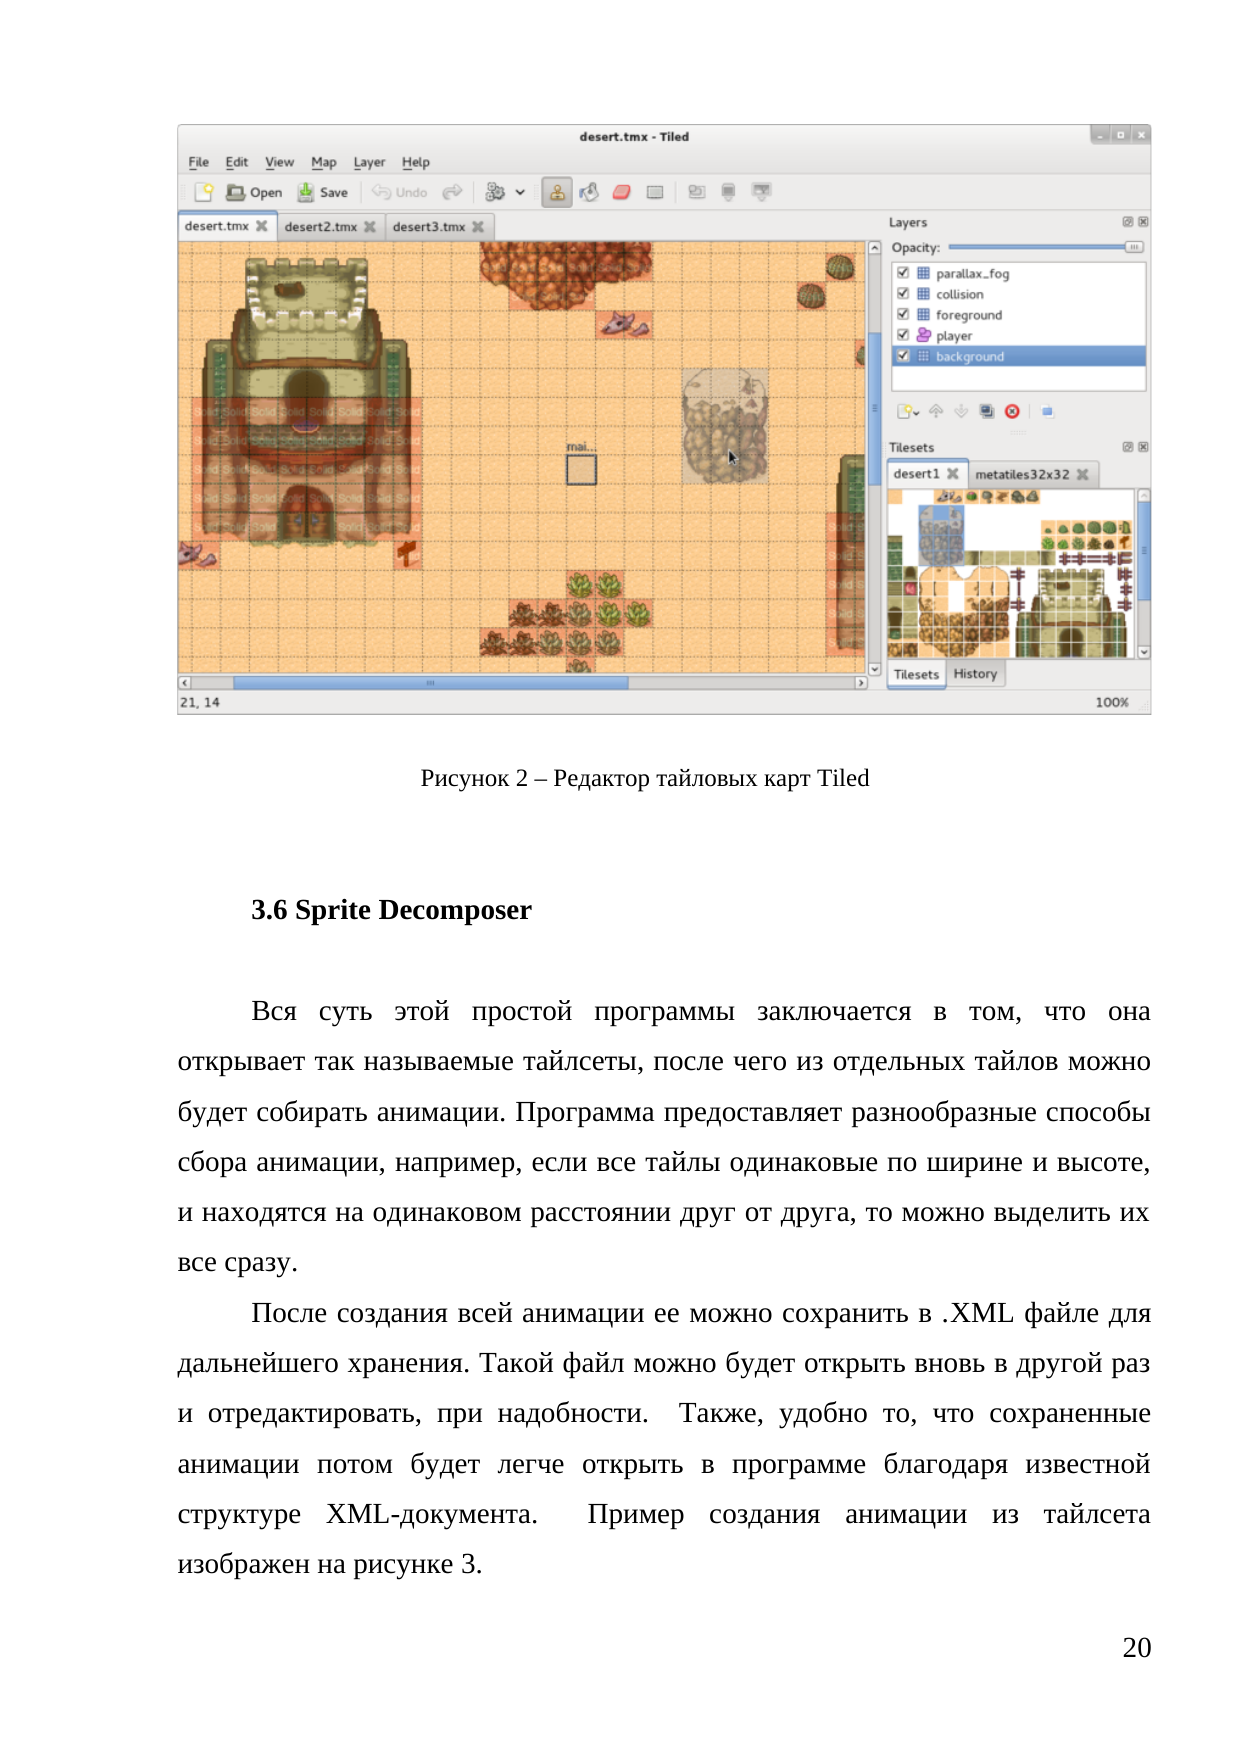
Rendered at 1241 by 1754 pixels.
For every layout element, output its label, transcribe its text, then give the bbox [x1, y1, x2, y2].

picture [177, 124, 1152, 715]
subtitle 3.6 Sprite Decomposer [177, 892, 1152, 926]
text После создания всей анимации ее можно сохранить в .XML файле для дальнейшего хранения. Такой файл можно будет открыть вновь в другой раз и отредактировать, при надобности. Также, удобно то, что сохраненные анимации потом будет легче открыть в программе благодаря известной структуре XML-документа. Пример создания анимации из тайлсета изображен на рисунке 3. [177, 1295, 1152, 1580]
text Вся суть этой простой программы заключается в том, что она открывает так называемые тайлсеты, после чего из отдельных тайлов можно будет собирать анимации. Программа предоставляет разнообразные способы сбора анимации, например, если все тайлы одинаковые по ширине и высоте, и находятся на одинаковом расстоянии друг от друга, то можно выделить их все сразу. [177, 993, 1152, 1278]
